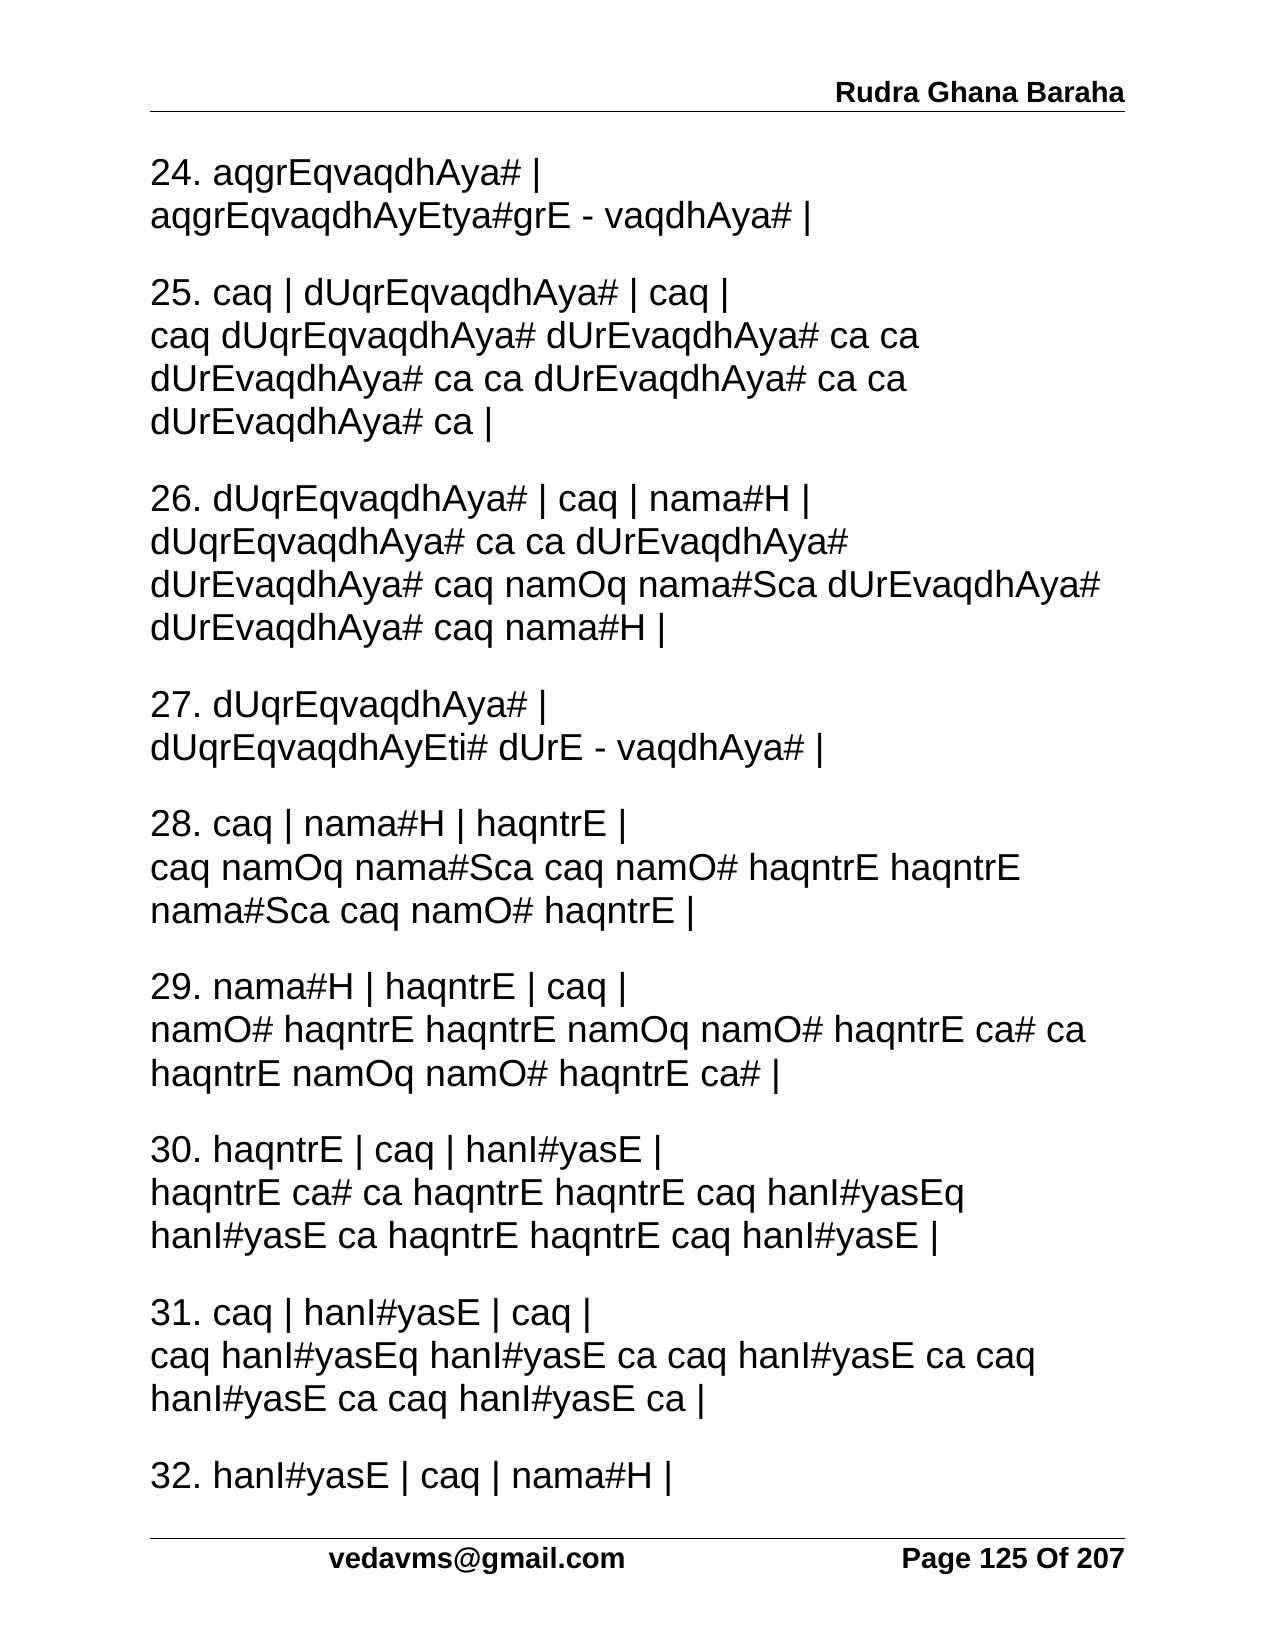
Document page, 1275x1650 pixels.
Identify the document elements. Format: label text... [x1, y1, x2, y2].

text caq hanI#yasEq hanI#yasE ca caq hanI#yasE ca caq hanI#yasE ca caq hanI#yasE ca | [150, 1333, 1125, 1420]
text 30. haqntrE | caq | hanI#yasE | [150, 1127, 1125, 1171]
text haqntrE ca# ca haqntrE haqntrE caq hanI#yasEq hanI#yasE ca haqntrE haqntrE caq hanI#yasE | [150, 1171, 1125, 1257]
text dUqrEqvaqdhAya# ca ca dUrEvaqdhAya# dUrEvaqdhAya# caq namOq nama#Sca dUrEvaqdhAya# dUrEvaqdhAya# caq nama#H | [150, 519, 1125, 648]
text 29. nama#H | haqntrE | caq | [150, 964, 1125, 1008]
text caq dUqrEqvaqdhAya# dUrEvaqdhAya# ca ca dUrEvaqdhAya# ca ca dUrEvaqdhAya# ca ca dUrEvaqdhAya# ca | [150, 313, 1125, 442]
text namO# haqntrE haqntrE namOq namO# haqntrE ca# ca haqntrE namOq namO# haqntrE ca# | [150, 1008, 1125, 1094]
text 24. aqgrEqvaqdhAya# | [150, 150, 1125, 193]
text dUqrEqvaqdhAyEti# dUrE - vaqdhAya# | [150, 725, 1125, 768]
text 25. caq | dUqrEqvaqdhAya# | caq | [150, 270, 1125, 313]
text 28. caq | nama#H | haqntrE | [150, 802, 1125, 845]
text 26. dUqrEqvaqdhAya# | caq | nama#H | [150, 476, 1125, 519]
text caq namOq nama#Sca caq namO# haqntrE haqntrE nama#Sca caq namO# haqntrE | [150, 845, 1125, 931]
text 32. hanI#yasE | caq | nama#H | [150, 1453, 1125, 1496]
text 31. caq | hanI#yasE | caq | [150, 1290, 1125, 1333]
text 27. dUqrEqvaqdhAya# | [150, 682, 1125, 725]
text aqgrEqvaqdhAyEtya#grE - vaqdhAya# | [150, 193, 1125, 236]
